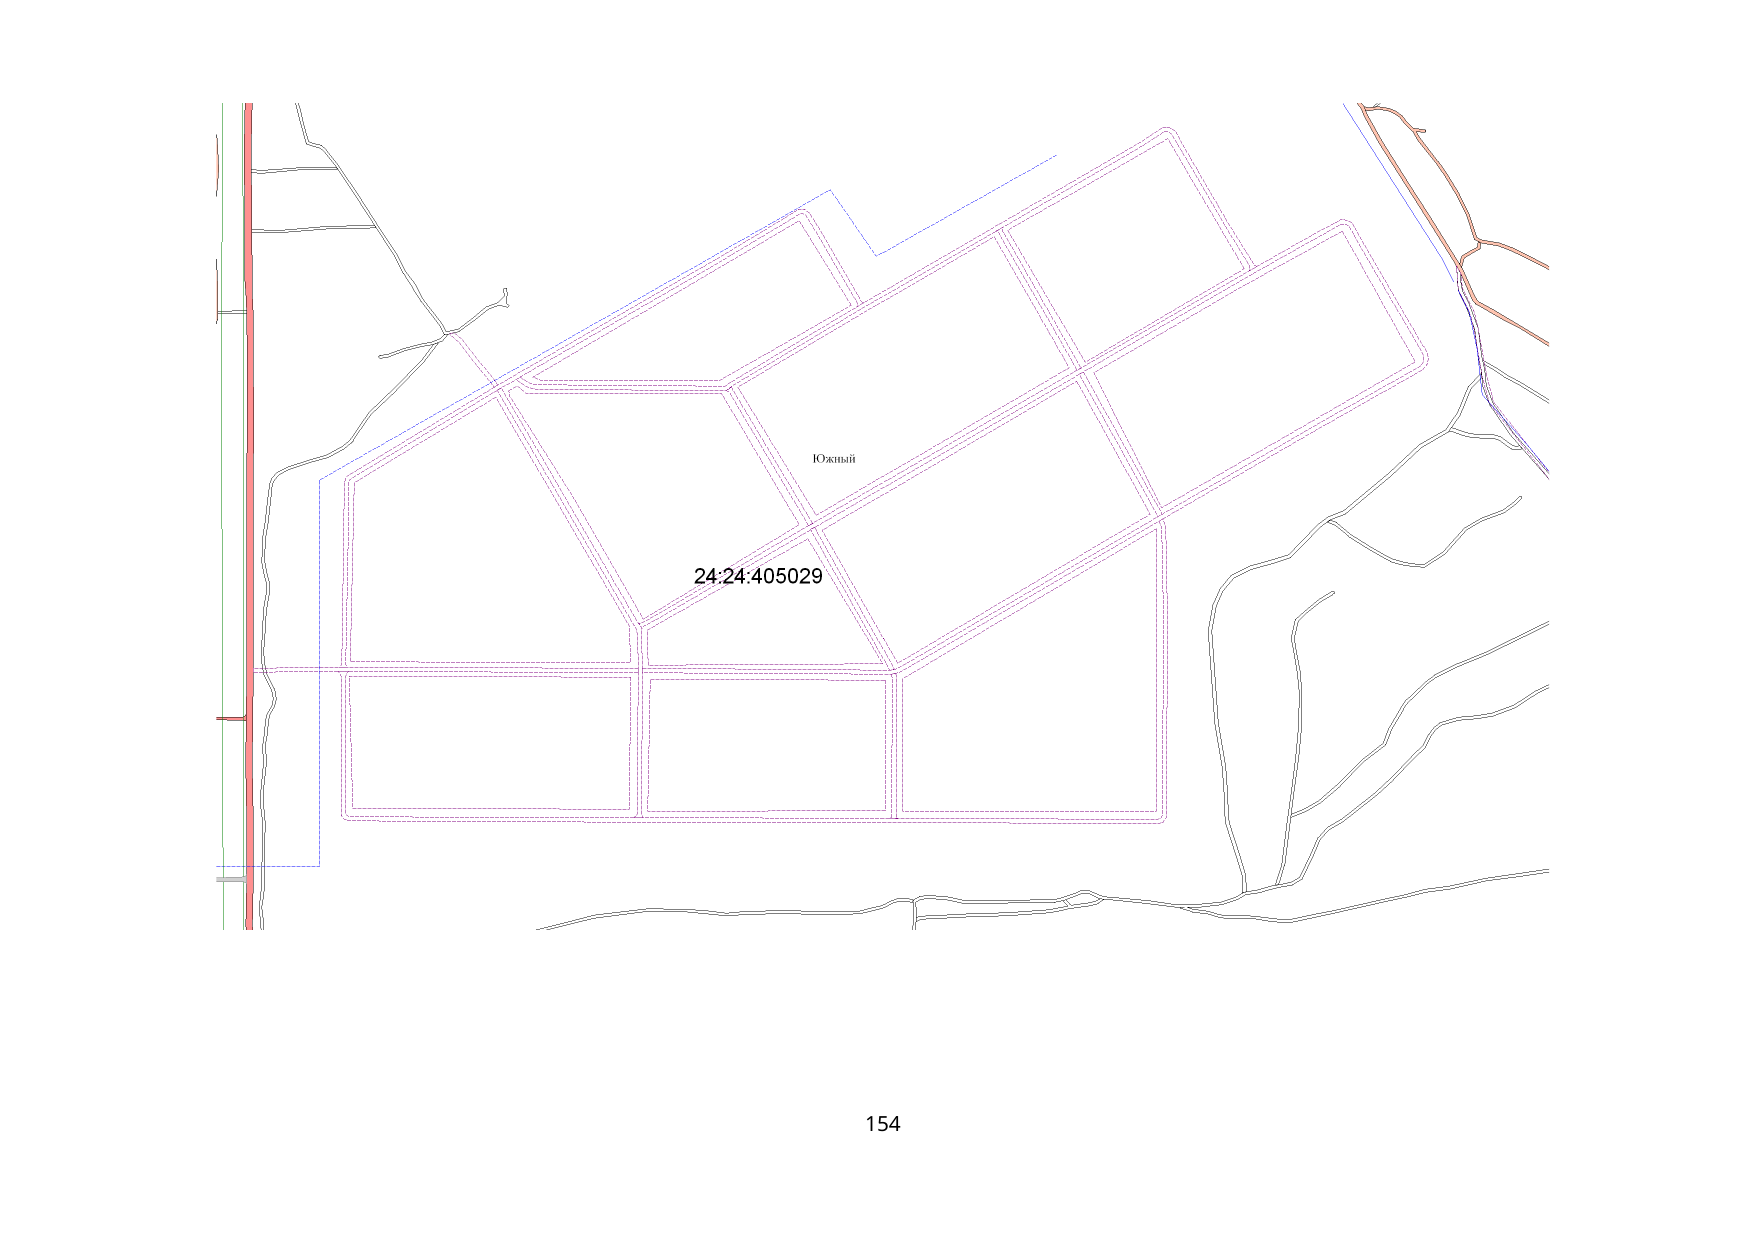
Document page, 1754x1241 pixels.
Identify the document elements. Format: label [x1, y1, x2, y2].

picture [216, 103, 1550, 930]
